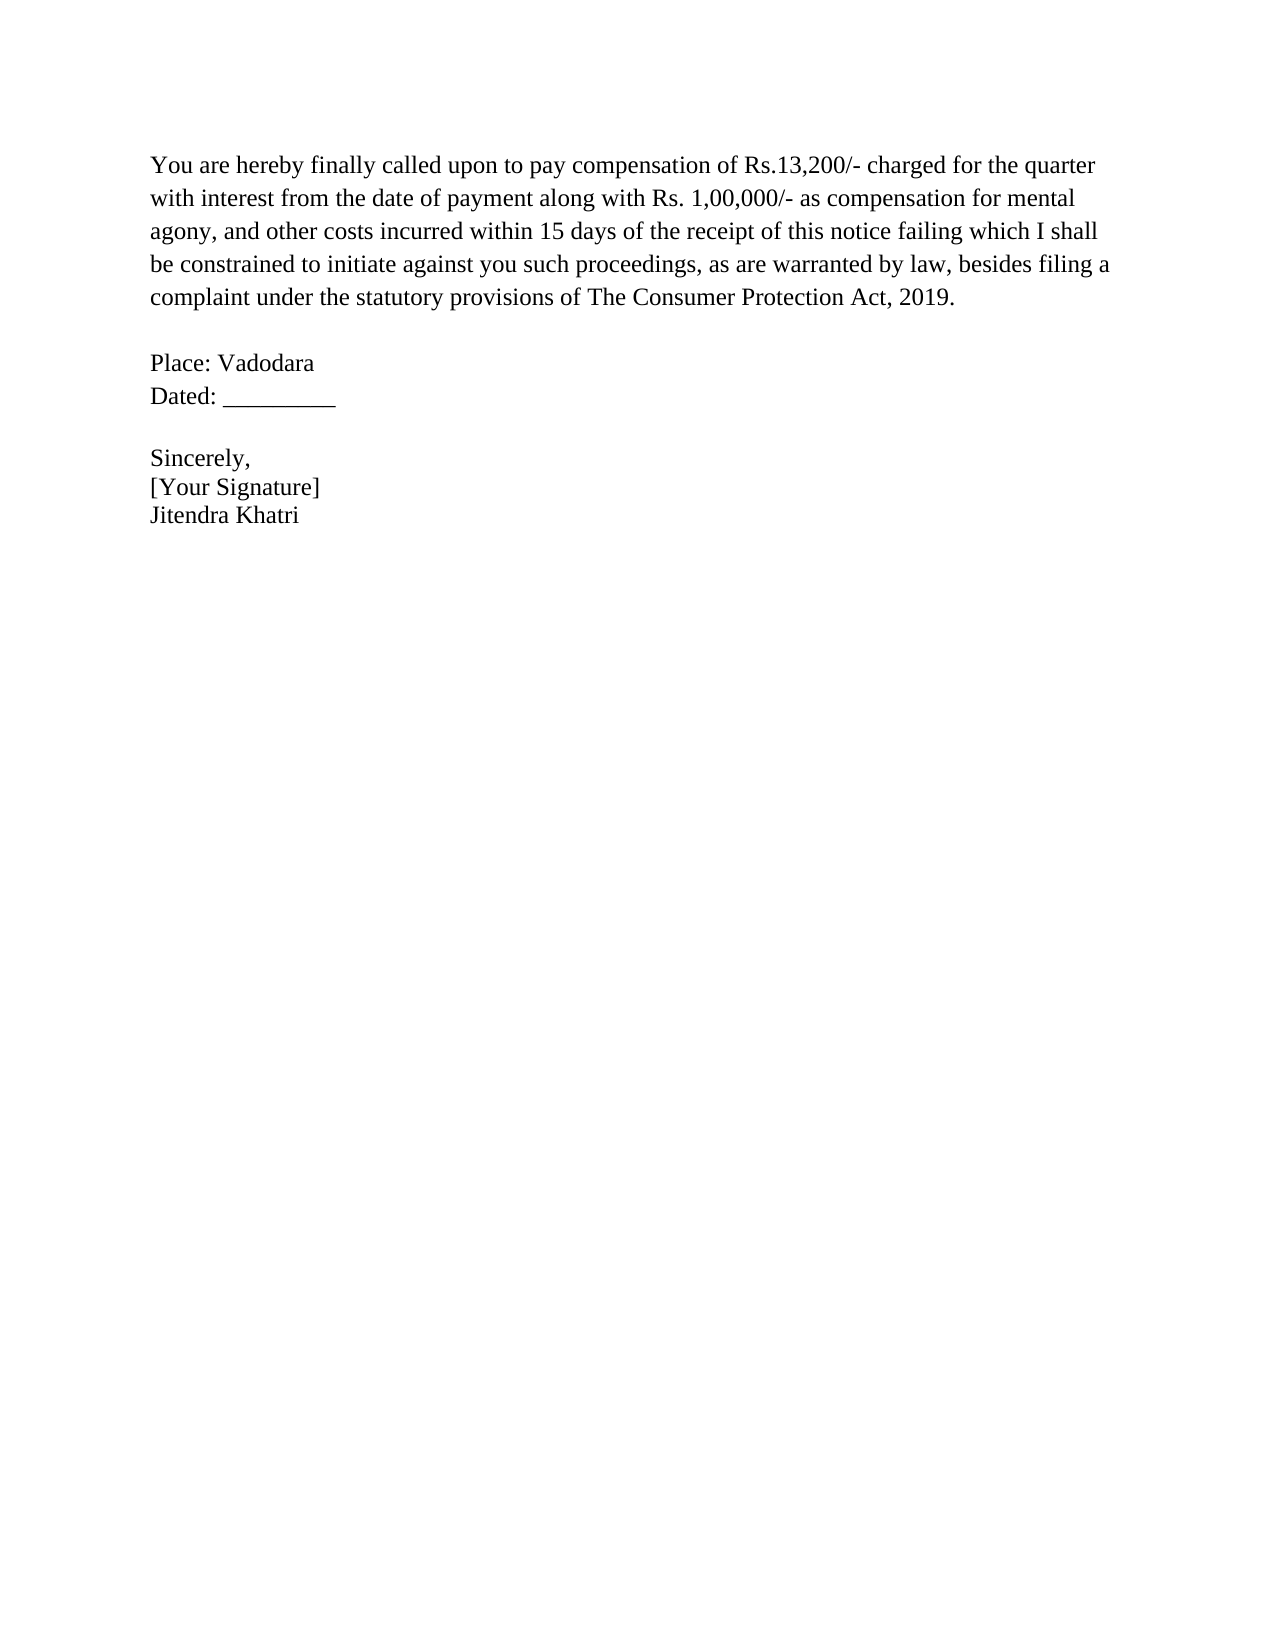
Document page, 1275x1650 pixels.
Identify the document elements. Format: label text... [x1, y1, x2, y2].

text Jitendra Khatri [150, 500, 1125, 529]
text [Your Signature] [150, 472, 1125, 500]
text Place: Vadodara [150, 348, 1125, 377]
text Sincerely, [150, 443, 1125, 472]
text You are hereby finally called upon to pay compensation of Rs.13,200/- charged for the quarter with interest from the date of payment along with Rs. 1,00,000/- as compensation for mental agony, and other costs incurred within 15 days of the receipt of this notice failing which I shall be constrained to initiate against you such proceedings, as are warranted by law, besides filing a complaint under the statutory provisions of The Consumer Protection Act, 2019. [150, 150, 1125, 311]
text Dated: _________ [150, 381, 1125, 410]
